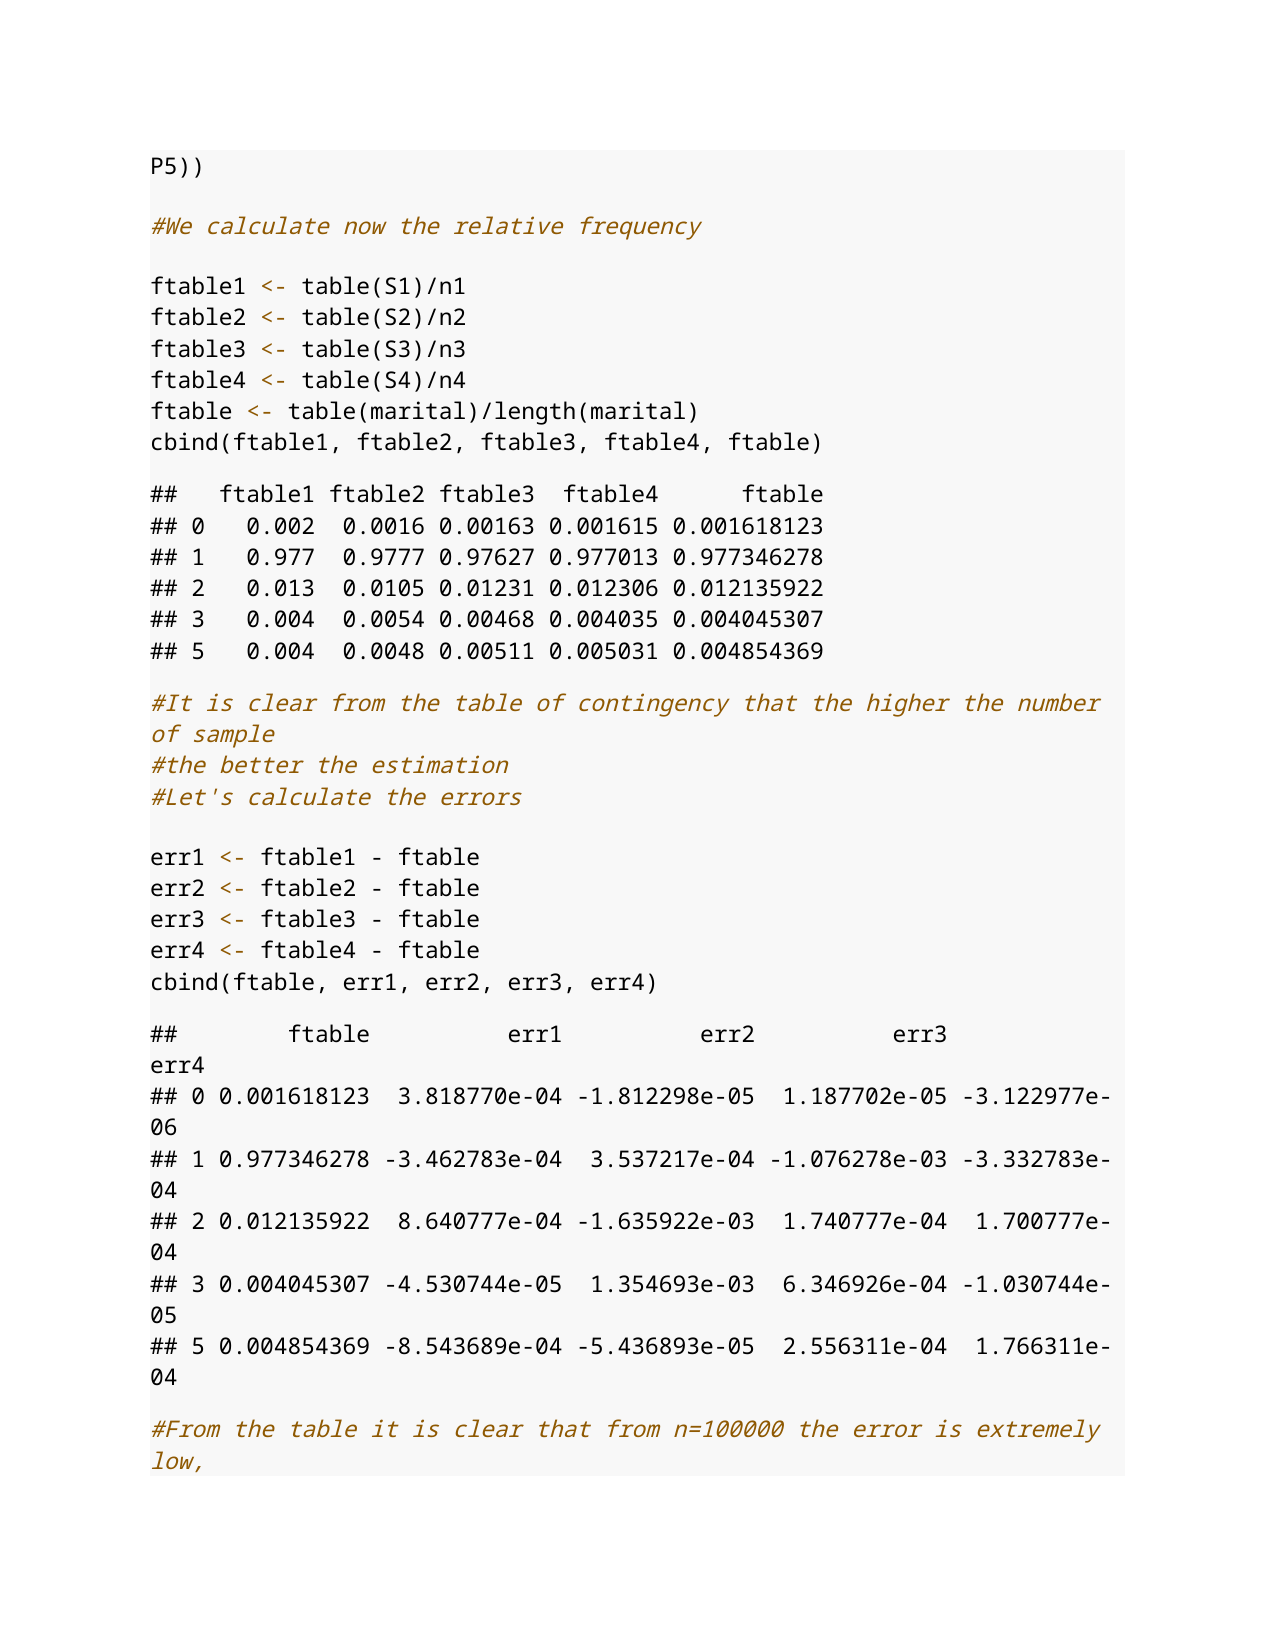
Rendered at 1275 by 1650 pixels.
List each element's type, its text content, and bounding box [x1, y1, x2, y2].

text ## ftable err1 err2 err3 err4 ## 0 0.001618123 3.818770e-04 -1.812298e-05 1.187702e-05 -3.122977e-06 ## 1 0.977346278 -3.462783e-04 3.537217e-04 -1.076278e-03 -3.332783e-04 ## 2 0.012135922 8.640777e-04 -1.635922e-03 1.740777e-04 1.700777e-04 ## 3 0.004045307 -4.530744e-05 1.354693e-03 6.346926e-04 -1.030744e-05 ## 5 0.004854369 -8.543689e-04 -5.436893e-05 2.556311e-04 1.766311e-04 [150, 1017, 1125, 1392]
text #It is clear from the table of contingency that the higher the number of sample #the better the estimation #Let's calculate the errors err1 <- ftable1 - ftable err2 <- ftable2 - ftable err3 <- ftable3 - ftable err4 <- ftable4 - ftable cbind(ftable, err1, err2, err3, err4) [150, 687, 1125, 997]
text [150, 1413, 1125, 1476]
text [150, 150, 1125, 457]
text ## ftable1 ftable2 ftable3 ftable4 ftable ## 0 0.002 0.0016 0.00163 0.001615 0.001618123 ## 1 0.977 0.9777 0.97627 0.977013 0.977346278 ## 2 0.013 0.0105 0.01231 0.012306 0.012135922 ## 3 0.004 0.0054 0.00468 0.004035 0.004045307 ## 5 0.004 0.0048 0.00511 0.005031 0.004854369 [150, 478, 1125, 666]
